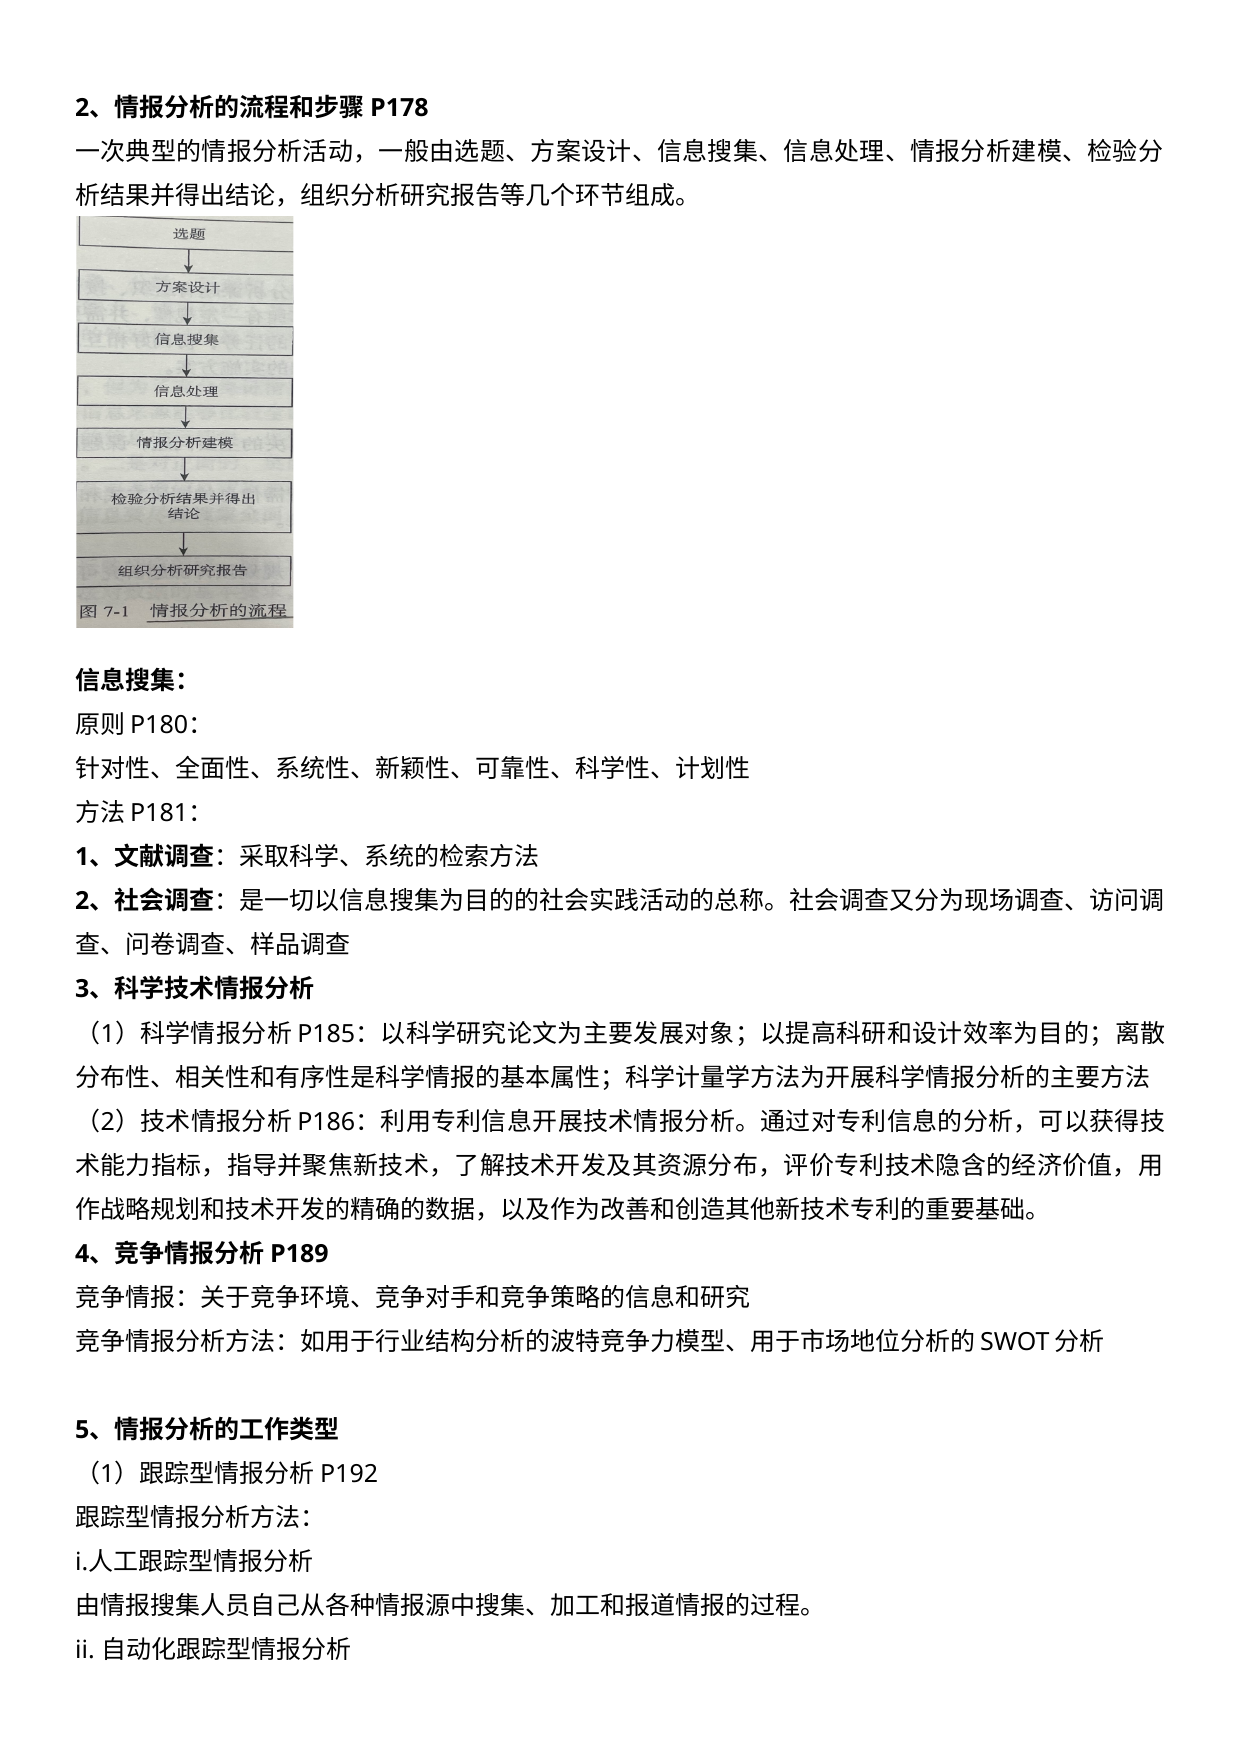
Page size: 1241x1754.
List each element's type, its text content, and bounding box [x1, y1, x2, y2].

text 2、情报分析的流程和步骤 P178 [75, 84, 1165, 128]
text 4、竞争情报分析 P189 [75, 1229, 1165, 1273]
text 竞争情报分析方法：如用于行业结构分析的波特竞争力模型、用于市场地位分析的SWOT分析 [75, 1318, 1165, 1362]
text 5、情报分析的工作类型 [75, 1406, 1165, 1450]
text 针对性、全面性、系统性、新颖性、可靠性、科学性、计划性 [75, 745, 1165, 789]
text （1）跟踪型情报分析 P192 [75, 1450, 1165, 1494]
picture [76, 216, 294, 628]
text 一次典型的情报分析活动，一般由选题、方案设计、信息搜集、信息处理、情报分析建模、检验分析结果并得出结论，组织分析研究报告等几个环节组成。 [75, 128, 1165, 216]
text 3、科学技术情报分析 [75, 965, 1165, 1009]
text （1）科学情报分析P185：以科学研究论文为主要发展对象；以提高科研和设计效率为目的；离散分布性、相关性和有序性是科学情报的基本属性；科学计量学方法为开展科学情报分析的主要方法 [75, 1009, 1165, 1097]
text （2）技术情报分析P186：利用专利信息开展技术情报分析。通过对专利信息的分析，可以获得技术能力指标，指导并聚焦新技术，了解技术开发及其资源分布，评价专利技术隐含的经济价值，用作战略规划和技术开发的精确的数据，以及作为改善和创造其他新技术专利的重要基础。 [75, 1097, 1165, 1229]
text 由情报搜集人员自己从各种情报源中搜集、加工和报道情报的过程。 [75, 1582, 1165, 1626]
text i.人工跟踪型情报分析 [75, 1538, 1165, 1582]
text 1、文献调查：采取科学、系统的检索方法 [75, 833, 1165, 877]
text ii. 自动化跟踪型情报分析 [75, 1626, 1165, 1670]
text 信息搜集： [75, 657, 1165, 701]
text 跟踪型情报分析方法： [75, 1494, 1165, 1538]
text 2、社会调查：是一切以信息搜集为目的的社会实践活动的总称。社会调查又分为现场调查、访问调查、问卷调查、样品调查 [75, 877, 1165, 965]
text 竞争情报：关于竞争环境、竞争对手和竞争策略的信息和研究 [75, 1273, 1165, 1318]
text 方法P181： [75, 789, 1165, 833]
text 原则P180： [75, 701, 1165, 745]
